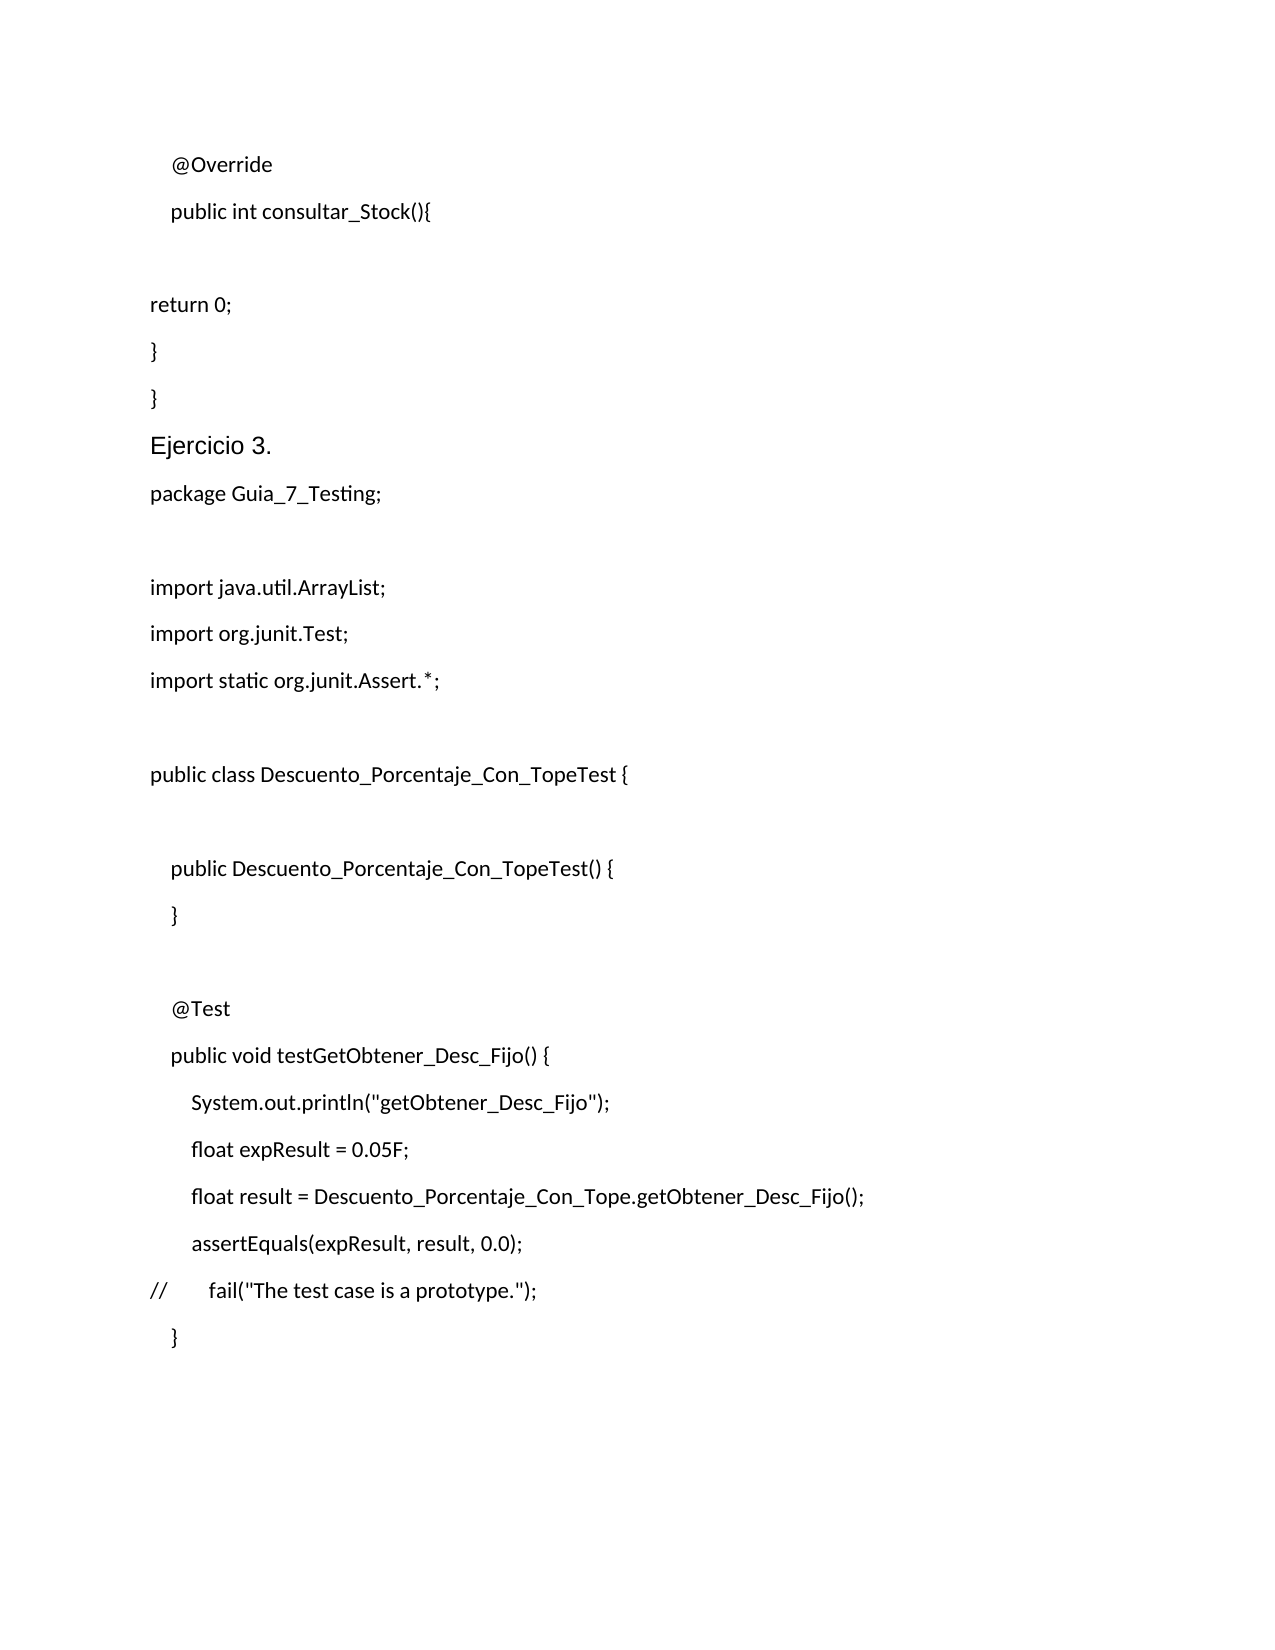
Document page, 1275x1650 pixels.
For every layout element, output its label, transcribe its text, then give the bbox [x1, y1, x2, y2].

text public class Descuento_Porcentaje_Con_TopeTest { [150, 760, 1125, 788]
text } [150, 337, 1125, 366]
text import static org.junit.Assert.*; [150, 666, 1125, 694]
text System.out.println("getObtener_Desc_Fijo"); [150, 1088, 1125, 1116]
text public Descuento_Porcentaje_Con_TopeTest() { [150, 854, 1125, 882]
text // fail("The test case is a prototype."); [150, 1276, 1125, 1304]
text } [150, 1323, 1125, 1351]
text assertEquals(expResult, result, 0.0); [150, 1229, 1125, 1257]
text @Test [150, 994, 1125, 1023]
text public int consultar_Stock(){ [150, 197, 1125, 225]
text package Guia_7_Testing; [150, 479, 1125, 507]
text import java.util.ArrayList; [150, 573, 1125, 601]
text import org.junit.Test; [150, 619, 1125, 648]
text @Override [150, 150, 1125, 178]
text public void testGetObtener_Desc_Fijo() { [150, 1041, 1125, 1069]
text } [150, 384, 1125, 412]
text Ejercicio 3. [150, 431, 1125, 460]
text float result = Descuento_Porcentaje_Con_Tope.getObtener_Desc_Fijo(); [150, 1182, 1125, 1210]
text } [150, 901, 1125, 929]
text return 0; [150, 291, 1125, 319]
text float expResult = 0.05F; [150, 1135, 1125, 1163]
